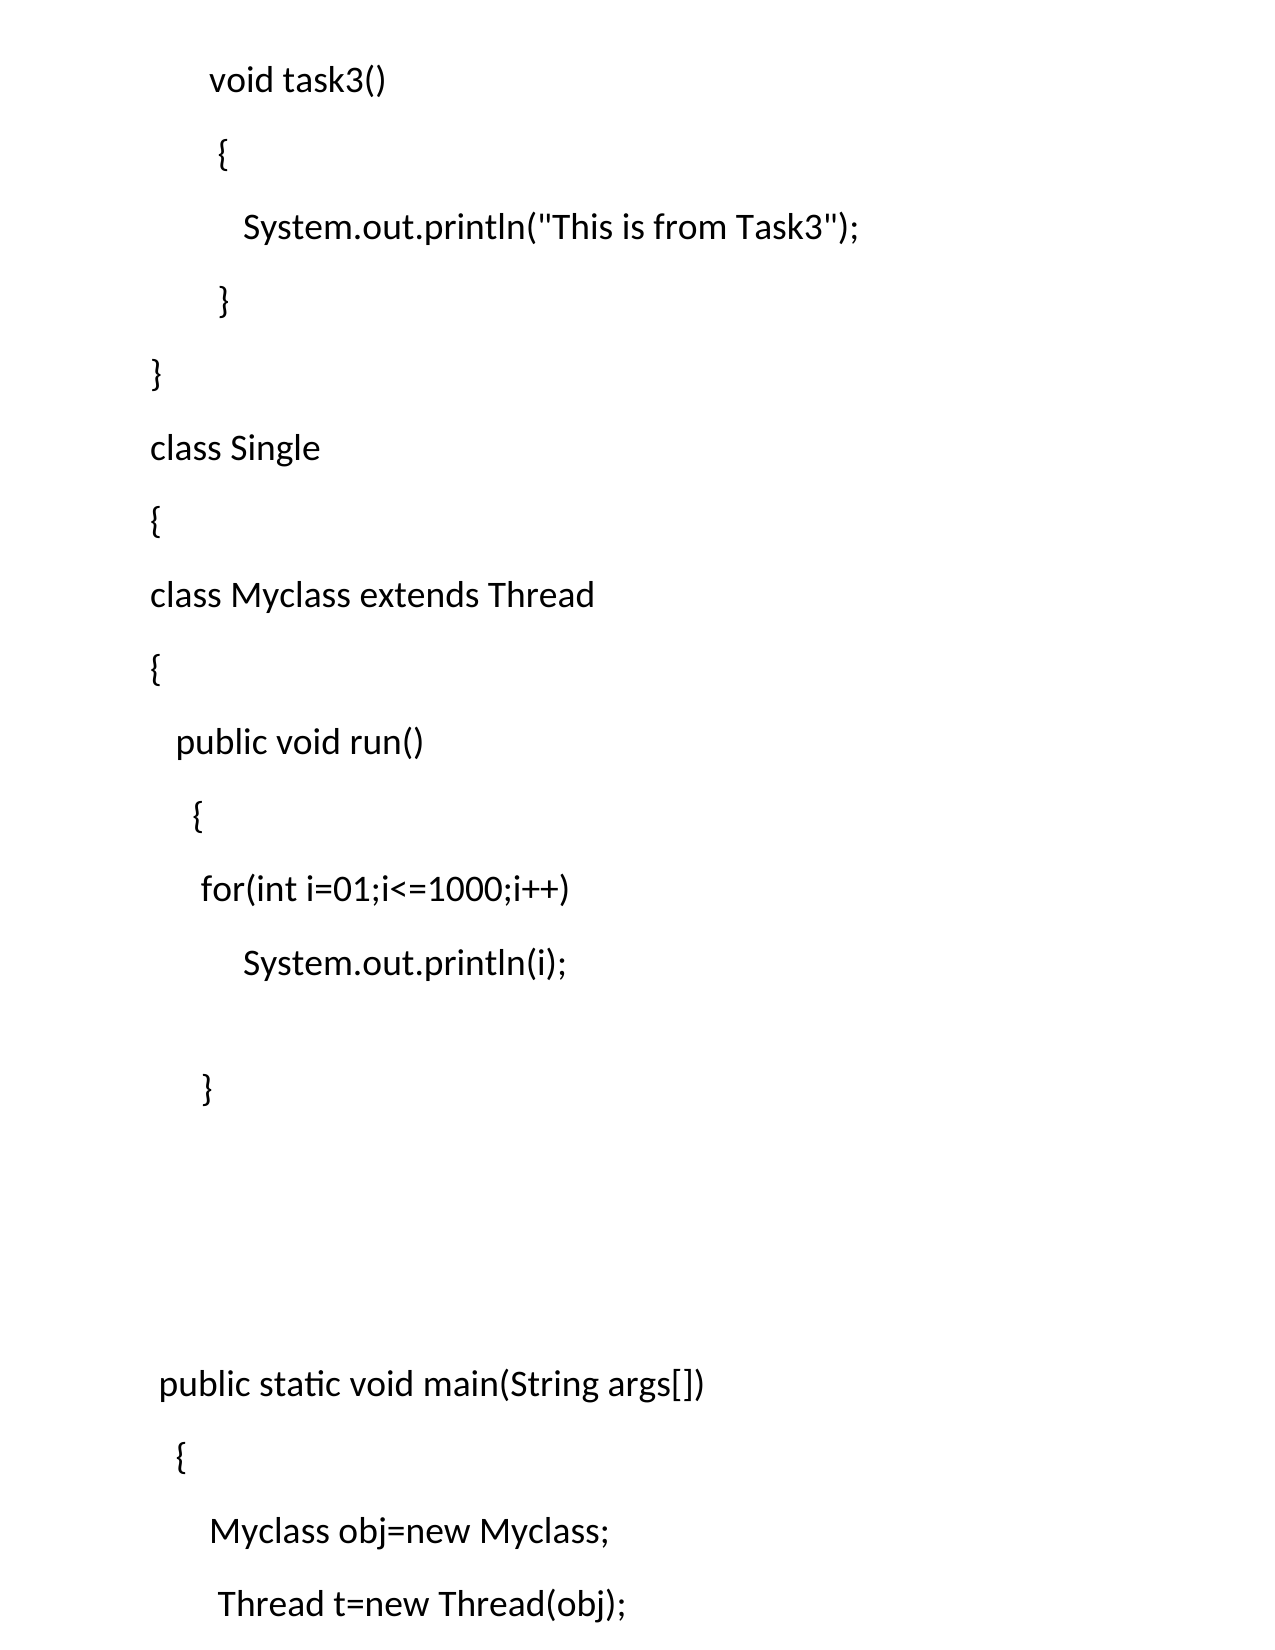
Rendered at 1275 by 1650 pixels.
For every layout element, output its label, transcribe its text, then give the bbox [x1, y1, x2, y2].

text { [150, 644, 1125, 690]
text System.out.println(i); [150, 939, 1125, 984]
text } [150, 350, 1125, 396]
text Myclass obj=new Myclass; [150, 1507, 1125, 1552]
text { [150, 130, 1125, 176]
text { [150, 1433, 1125, 1479]
text for(int i=01;i<=1000;i++) [150, 865, 1125, 911]
text { [150, 497, 1125, 543]
text } [150, 1065, 1125, 1111]
text } [150, 277, 1125, 323]
text class Myclass extends Thread [150, 571, 1125, 617]
text public static void main(String args[]) [150, 1359, 1125, 1405]
text public void run() [150, 718, 1125, 764]
text class Single [150, 424, 1125, 470]
text void task3() [150, 56, 1125, 102]
text System.out.println("This is from Task3"); [150, 203, 1125, 249]
text Thread t=new Thread(obj); [150, 1580, 1125, 1626]
text { [150, 792, 1125, 837]
